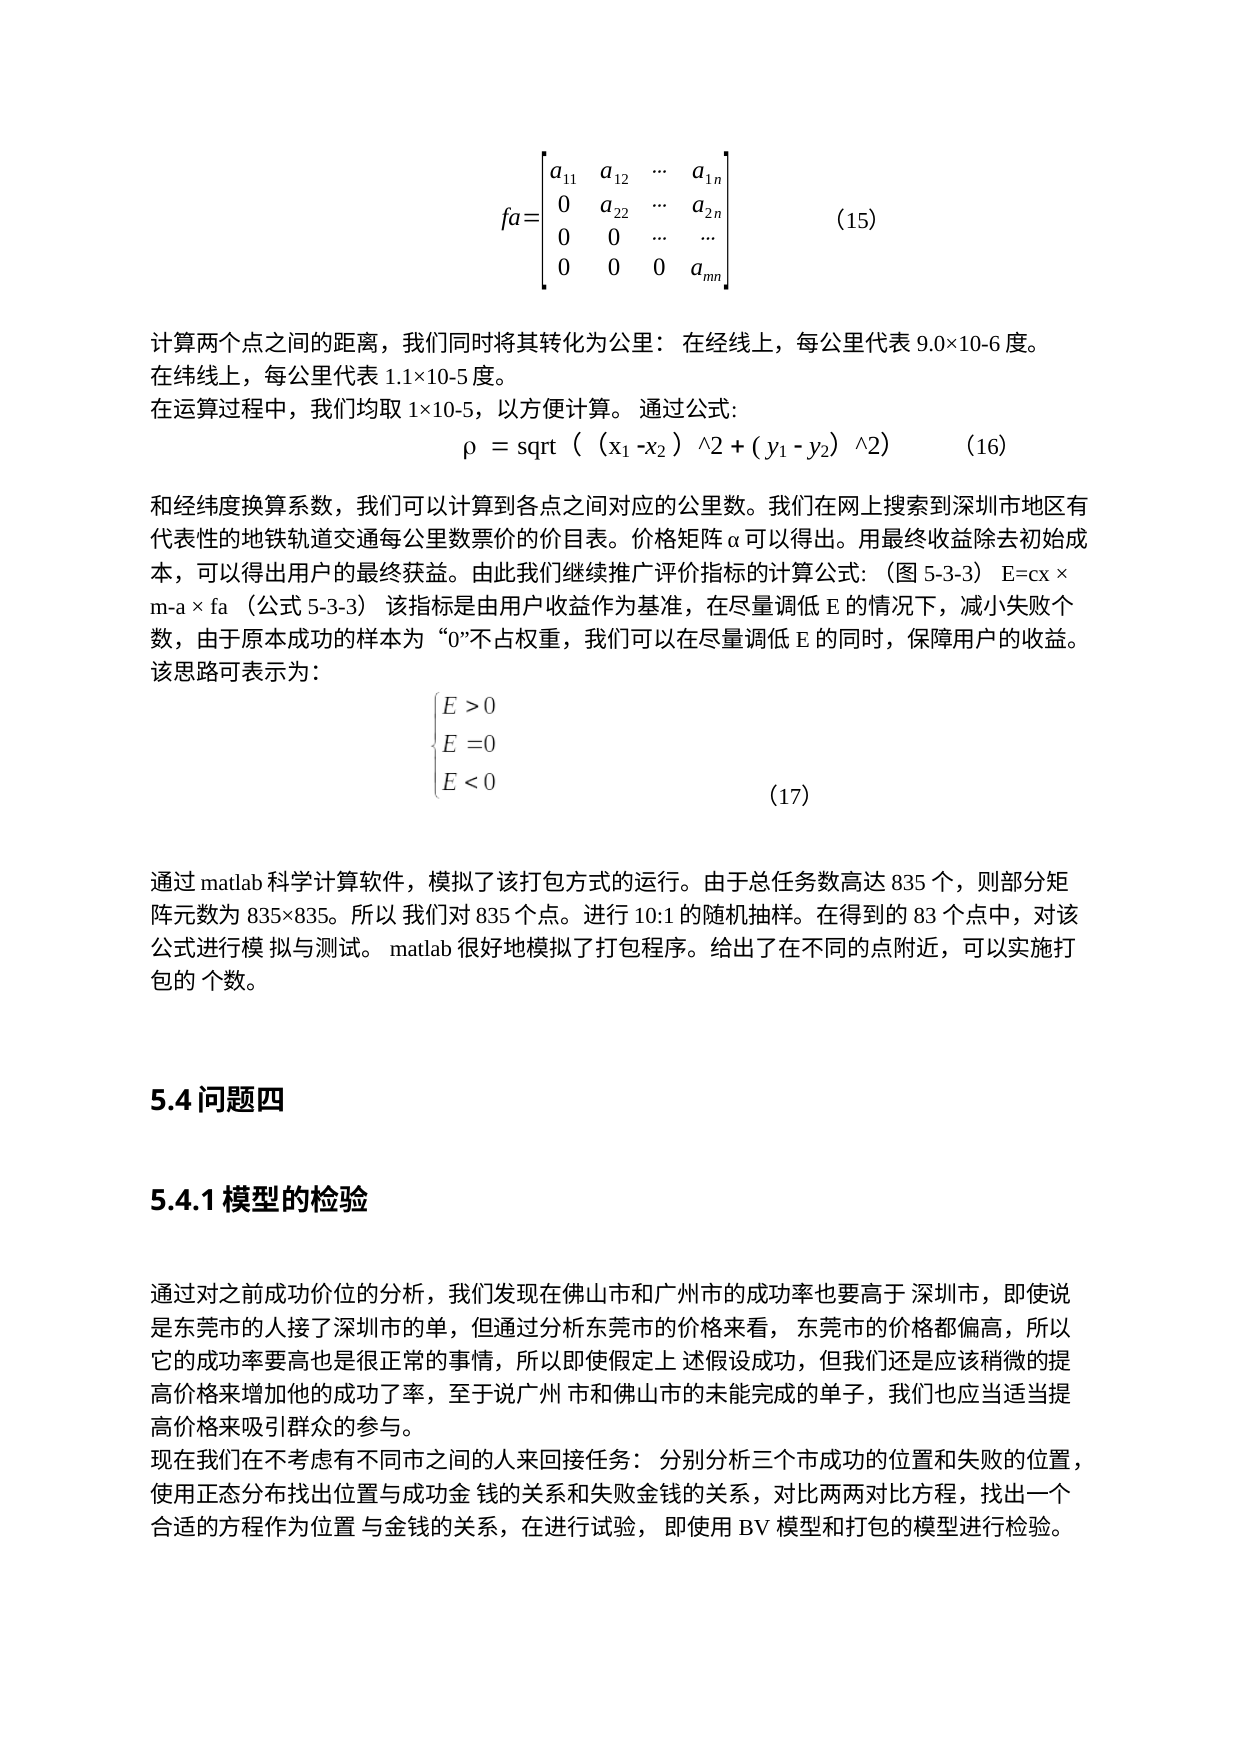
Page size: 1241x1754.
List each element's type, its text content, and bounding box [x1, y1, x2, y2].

text 现在我们在不考虑有不同市之间的人来回接任务： 分别分析三个市成功的位置和失败的位置，使用正态分布找出位置与成功金 钱的关系和失败金钱的关系，对比两两对比方程，找出一个合适的方程作为位置 与金钱的关系，在进行试验， 即使用 BV 模型和打包的模型进行检验。 [150, 1442, 1090, 1542]
text 在纬线上，每公里代表 1.1×10-5度。 [150, 358, 1090, 391]
text 和经纬度换算系数，我们可以计算到各点之间对应的公里数。我们在网上搜索到深圳市地区有代表性的地铁轨道交通每公里数票价的价目表。价格矩阵α可以得出。用最终收益除去初始成本，可以得出用户的最终获益。由此我们继续推广评价指标的计算公式: （图 5-3-3） E=cx × m-a × fa （公式 5-3-3） 该指标是由用户收益作为基准，在尽量调低 E 的情况下，减小失败个数，由于原本成功的样本为“0”不占权重，我们可以在尽量调低 E 的同时，保障用户的收益。该思路可表示为： [150, 488, 1090, 687]
subtitle 5.4.1模型的检验 [150, 1176, 1090, 1219]
text 通过matlab科学计算软件，模拟了该打包方式的运行。由于总任务数高达 835 个，则部分矩阵元数为 835×835。所以 我们对835个点。进行10:1的随机抽样。在得到的 83 个点中，对该公式进行模 拟与测试。 matlab 很好地模拟了打包程序。给出了在不同的点附近，可以实施打包的 个数。 [150, 863, 1090, 996]
text 通过对之前成功价位的分析，我们发现在佛山市和广州市的成功率也要高于 深圳市，即使说是东莞市的人接了深圳市的单，但通过分析东莞市的价格来看， 东莞市的价格都偏高，所以它的成功率要高也是很正常的事情，所以即使假定上 述假设成功，但我们还是应该稍微的提高价格来增加他的成功了率，至于说广州 市和佛山市的未能完成的单子，我们也应当适当提高价格来吸引群众的参与。 [150, 1276, 1090, 1442]
text （15） [150, 150, 1090, 291]
text  sqrt（（x1 x2 ）^2  ( y1  y2）^2） （16） [150, 424, 1090, 462]
text 计算两个点之间的距离，我们同时将其转化为公里： 在经线上，每公里代表 9.0×10-6度。 [150, 324, 1090, 358]
text （17） [150, 687, 1090, 811]
subtitle 5.4问题四 [150, 1076, 1090, 1119]
text 在运算过程中，我们均取 1×10-5，以方便计算。 通过公式: [150, 391, 1090, 424]
